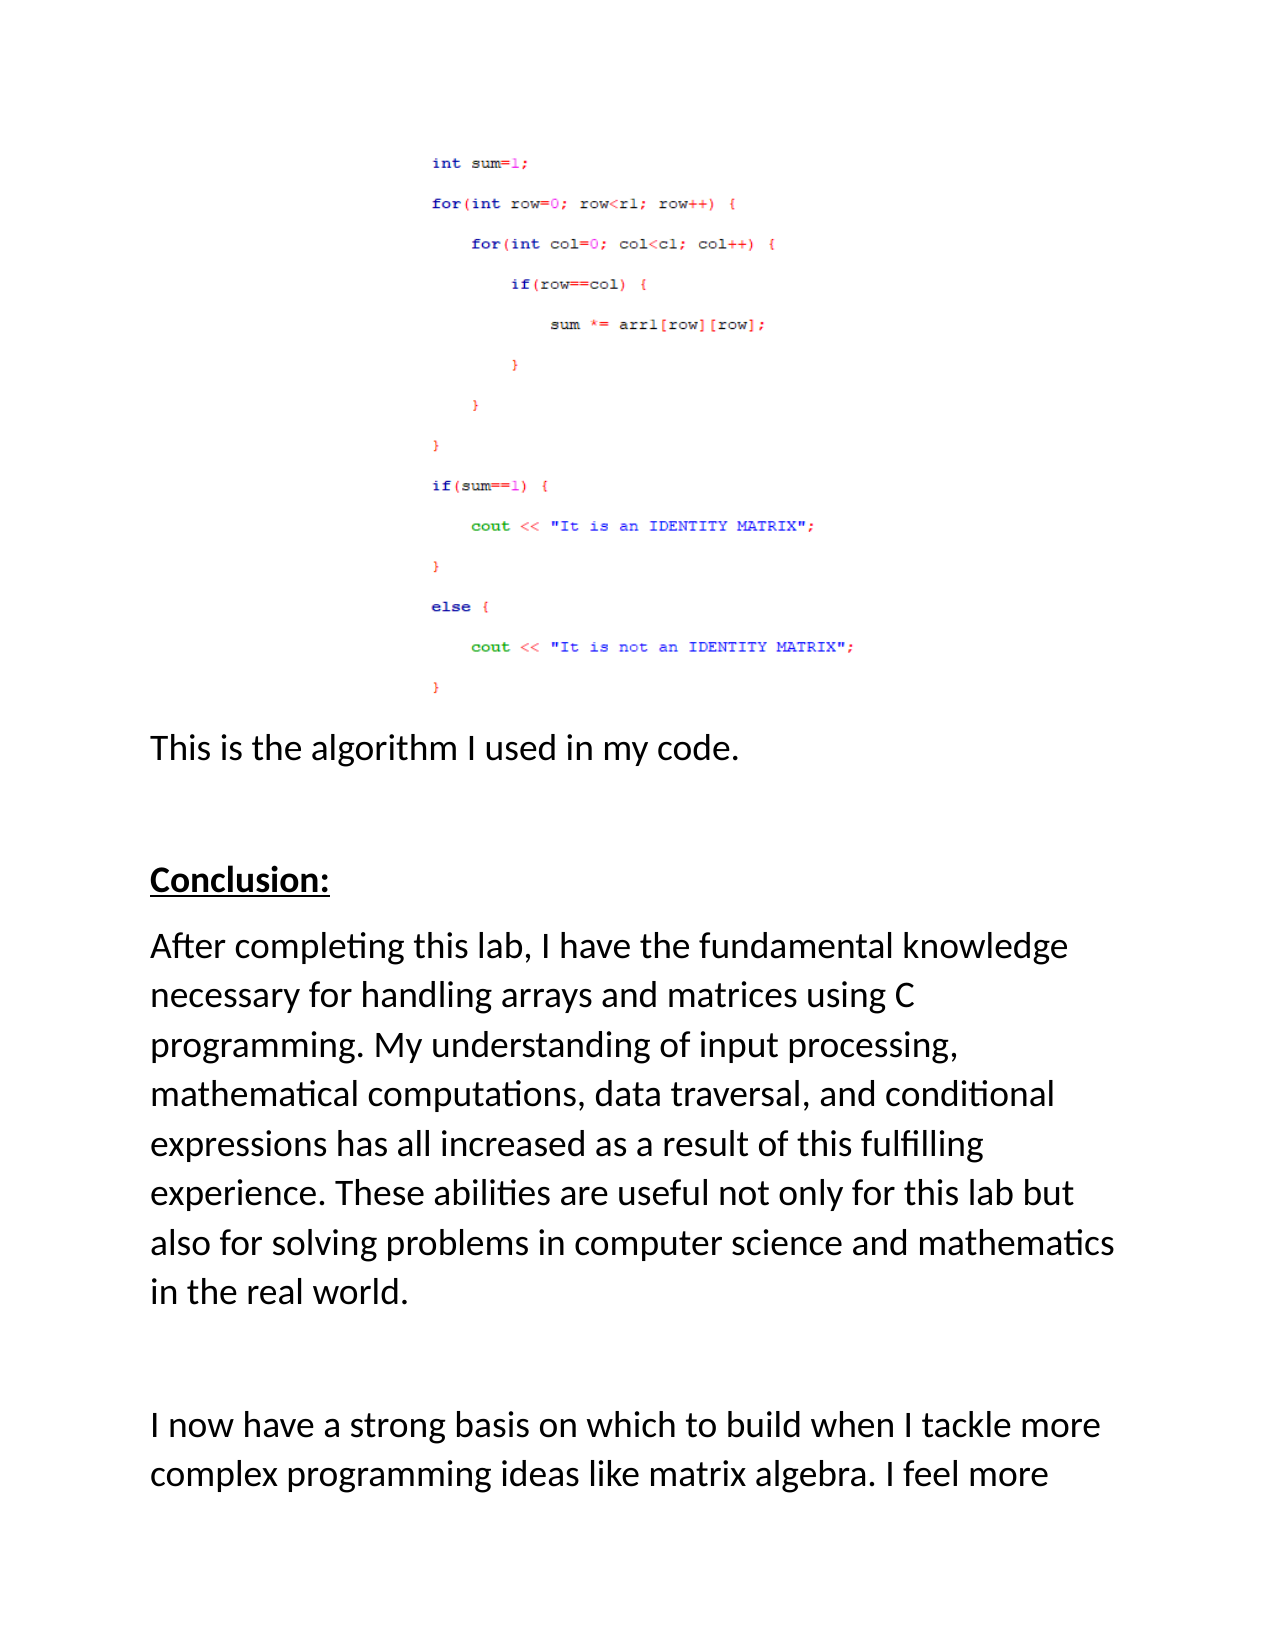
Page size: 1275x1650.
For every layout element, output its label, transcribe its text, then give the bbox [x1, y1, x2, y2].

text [150, 1401, 1125, 1496]
text Conclusion: [150, 856, 1125, 902]
picture [413, 150, 862, 705]
text After completing this lab, I have the fundamental knowledge necessary for handling arrays and matrices using C programming. My understanding of input processing, mathematical computations, data traversal, and conditional expressions has all increased as a result of this fulfilling experience. These abilities are useful not only for this lab but also for solving problems in computer science and mathematics in the real world. [150, 922, 1125, 1314]
text This is the algorithm I used in my code. [150, 723, 1125, 769]
